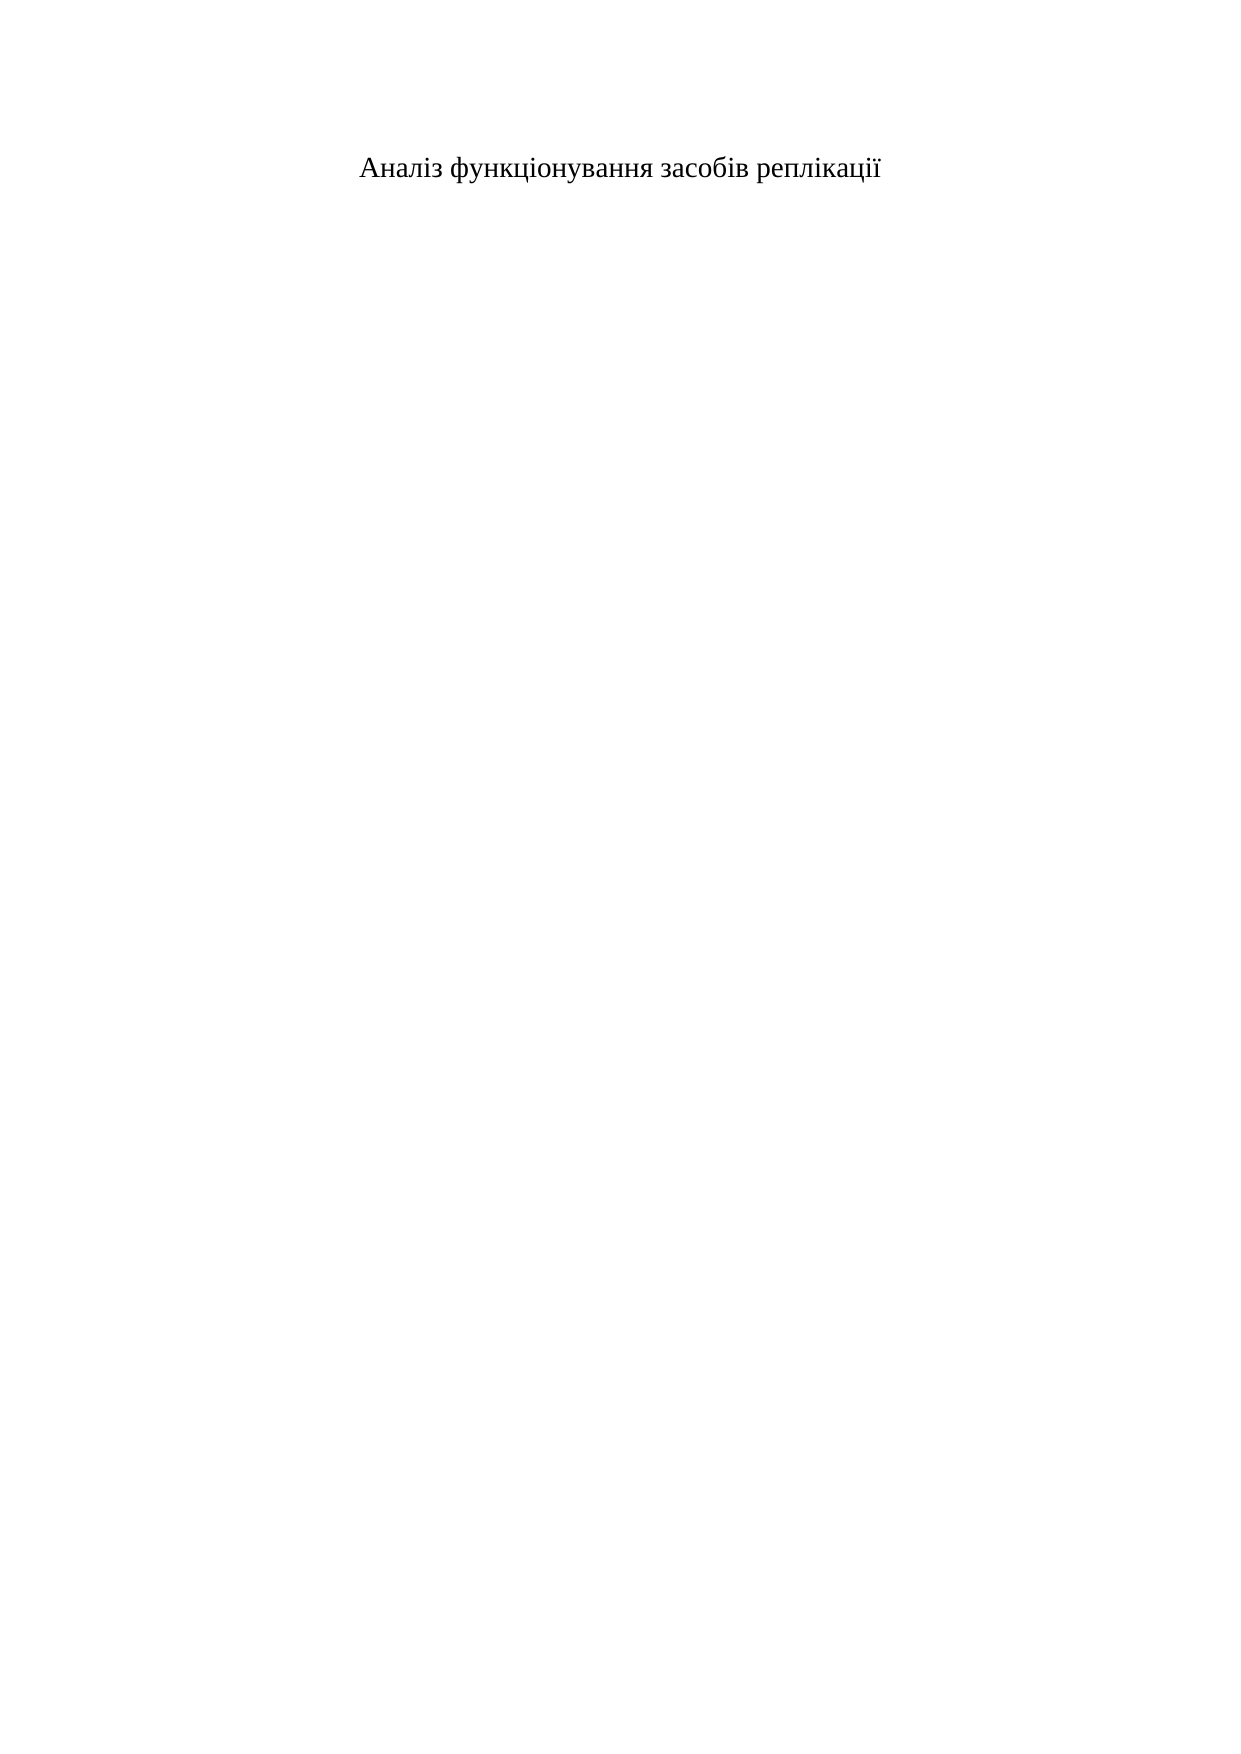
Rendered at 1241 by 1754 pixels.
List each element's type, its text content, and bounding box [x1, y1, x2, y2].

text Аналіз функціонування засобів реплікації [150, 150, 1090, 183]
